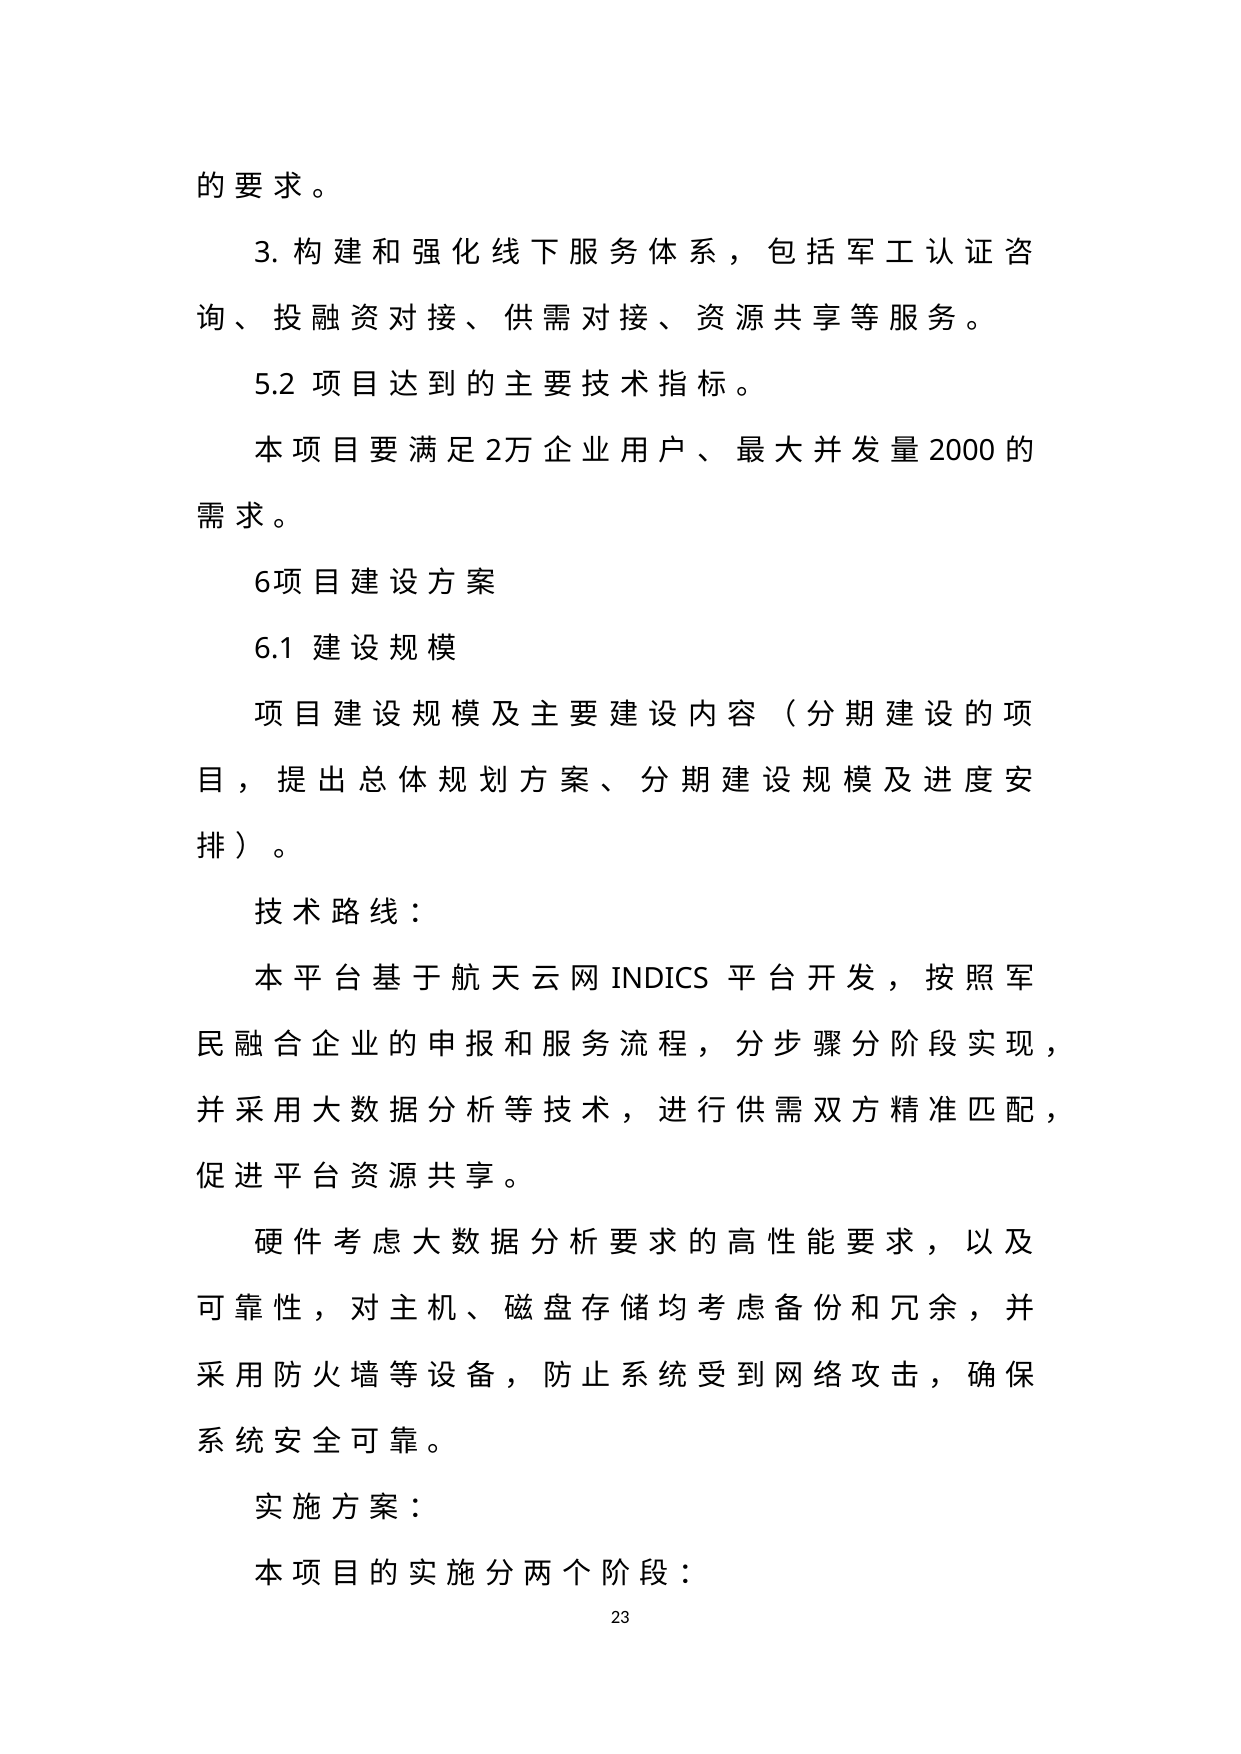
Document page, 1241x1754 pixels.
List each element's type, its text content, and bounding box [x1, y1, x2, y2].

text 6.1建设规模 [196, 613, 1044, 679]
text 技术路线： [196, 877, 1044, 943]
text 本项目的实施分两个阶段： [196, 1537, 1044, 1603]
text 3.构建和强化线下服务体系，包括军工认证咨询、投融资对接、供需对接、资源共享等服务。 [196, 217, 1044, 349]
text 实施方案： [196, 1471, 1044, 1537]
text 硬件考虑大数据分析要求的高性能要求，以及可靠性，对主机、磁盘存储均考虑备份和冗余，并采用防火墙等设备，防止系统受到网络攻击，确保系统安全可靠。 [196, 1207, 1044, 1471]
text 5.2项目达到的主要技术指标。 [196, 349, 1044, 415]
text 本平台基于航天云网INDICS平台开发，按照军民融合企业的申报和服务流程，分步骤分阶段实现，并采用大数据分析等技术，进行供需双方精准匹配，促进平台资源共享。 [196, 943, 1044, 1207]
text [196, 151, 1044, 217]
text 6项目建设方案 [196, 547, 1044, 613]
text 项目建设规模及主要建设内容（分期建设的项目，提出总体规划方案、分期建设规模及进度安排）。 [196, 679, 1044, 877]
text 本项目要满足2万企业用户、最大并发量2000的需求。 [196, 415, 1044, 547]
